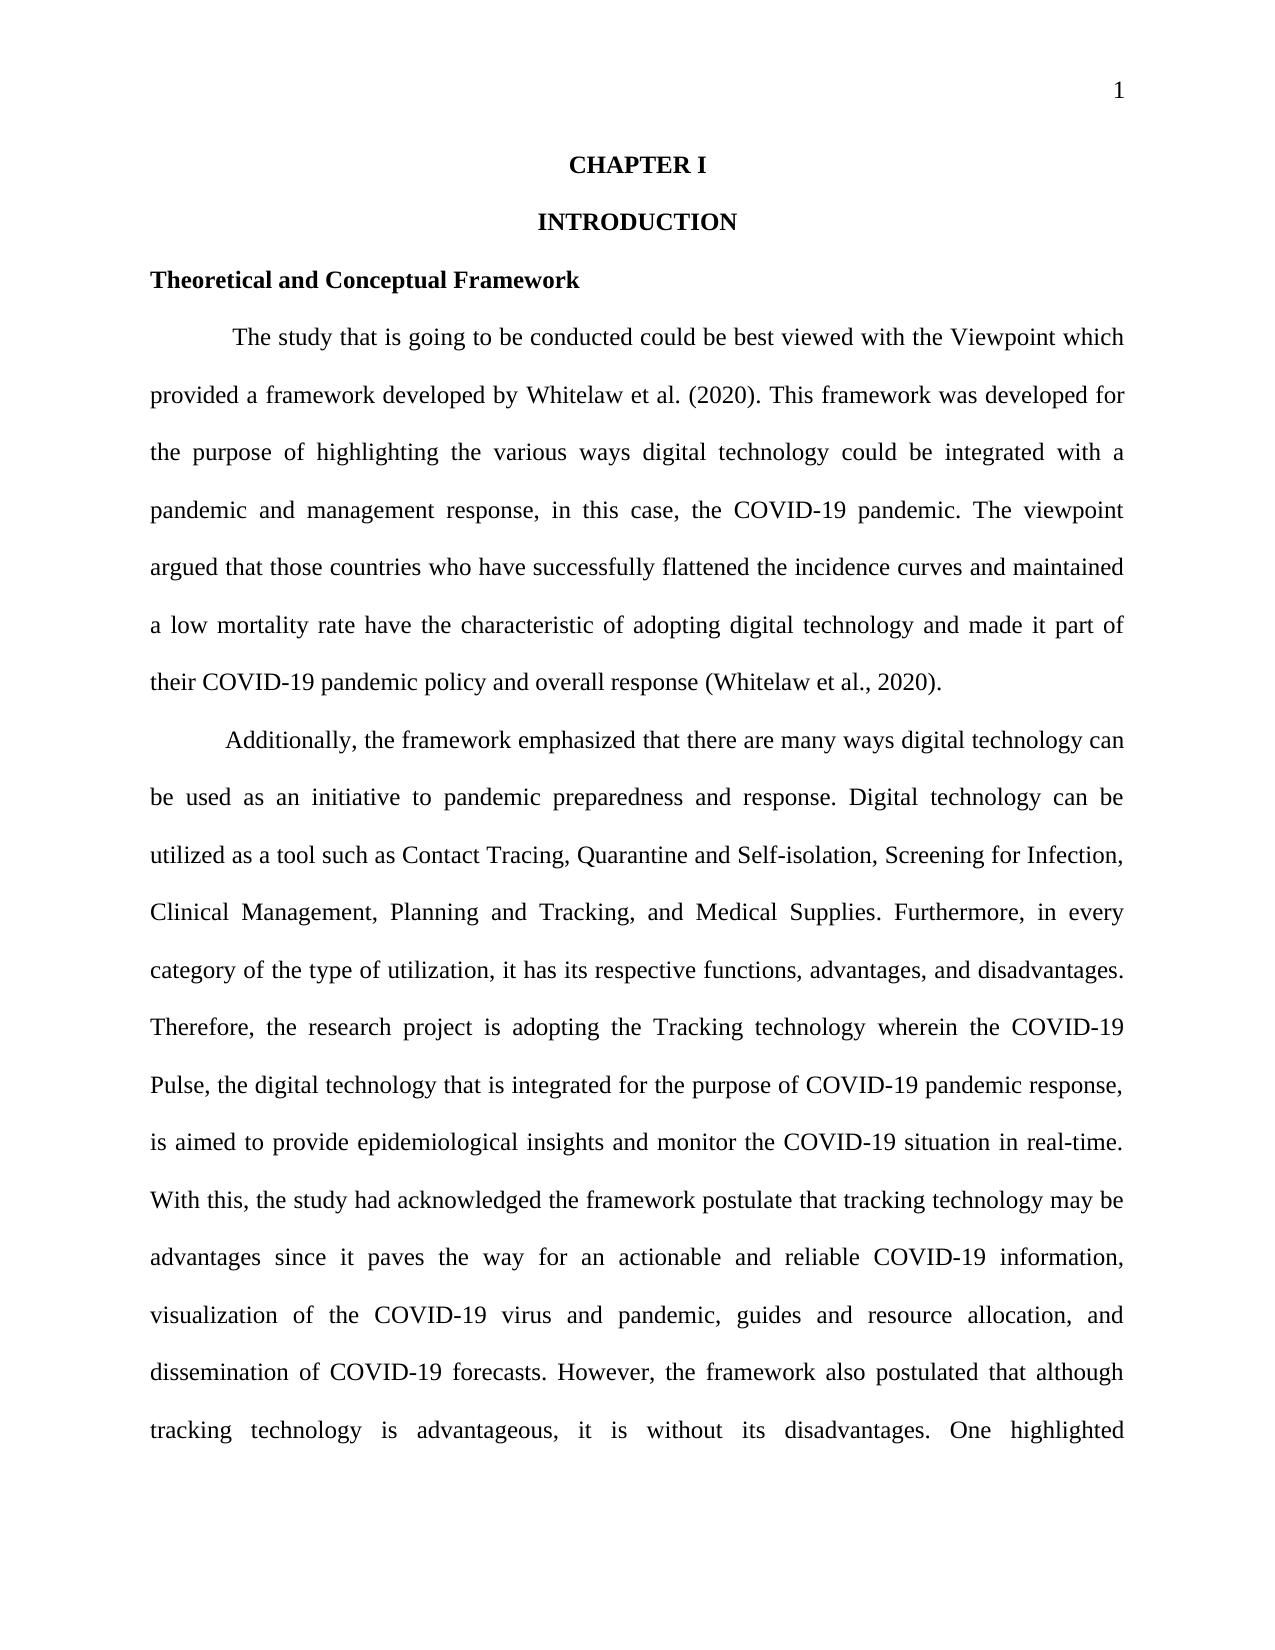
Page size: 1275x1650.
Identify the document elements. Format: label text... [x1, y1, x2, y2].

text The study that is going to be conducted could be best viewed with the Viewpoint which provided a framework developed by Whitelaw et al. (2020). This framework was developed for the purpose of highlighting the various ways digital technology could be integrated with a pandemic and management response, in this case, the COVID-19 pandemic. The viewpoint argued that those countries who have successfully flattened the incidence curves and maintained a low mortality rate have the characteristic of adopting digital technology and made it part of their COVID-19 pandemic policy and overall response (Whitelaw et al., 2020). [150, 322, 1125, 696]
subtitle Theoretical and Conceptual Framework [150, 265, 1125, 294]
title CHAPTER I INTRODUCTION [150, 150, 1125, 236]
